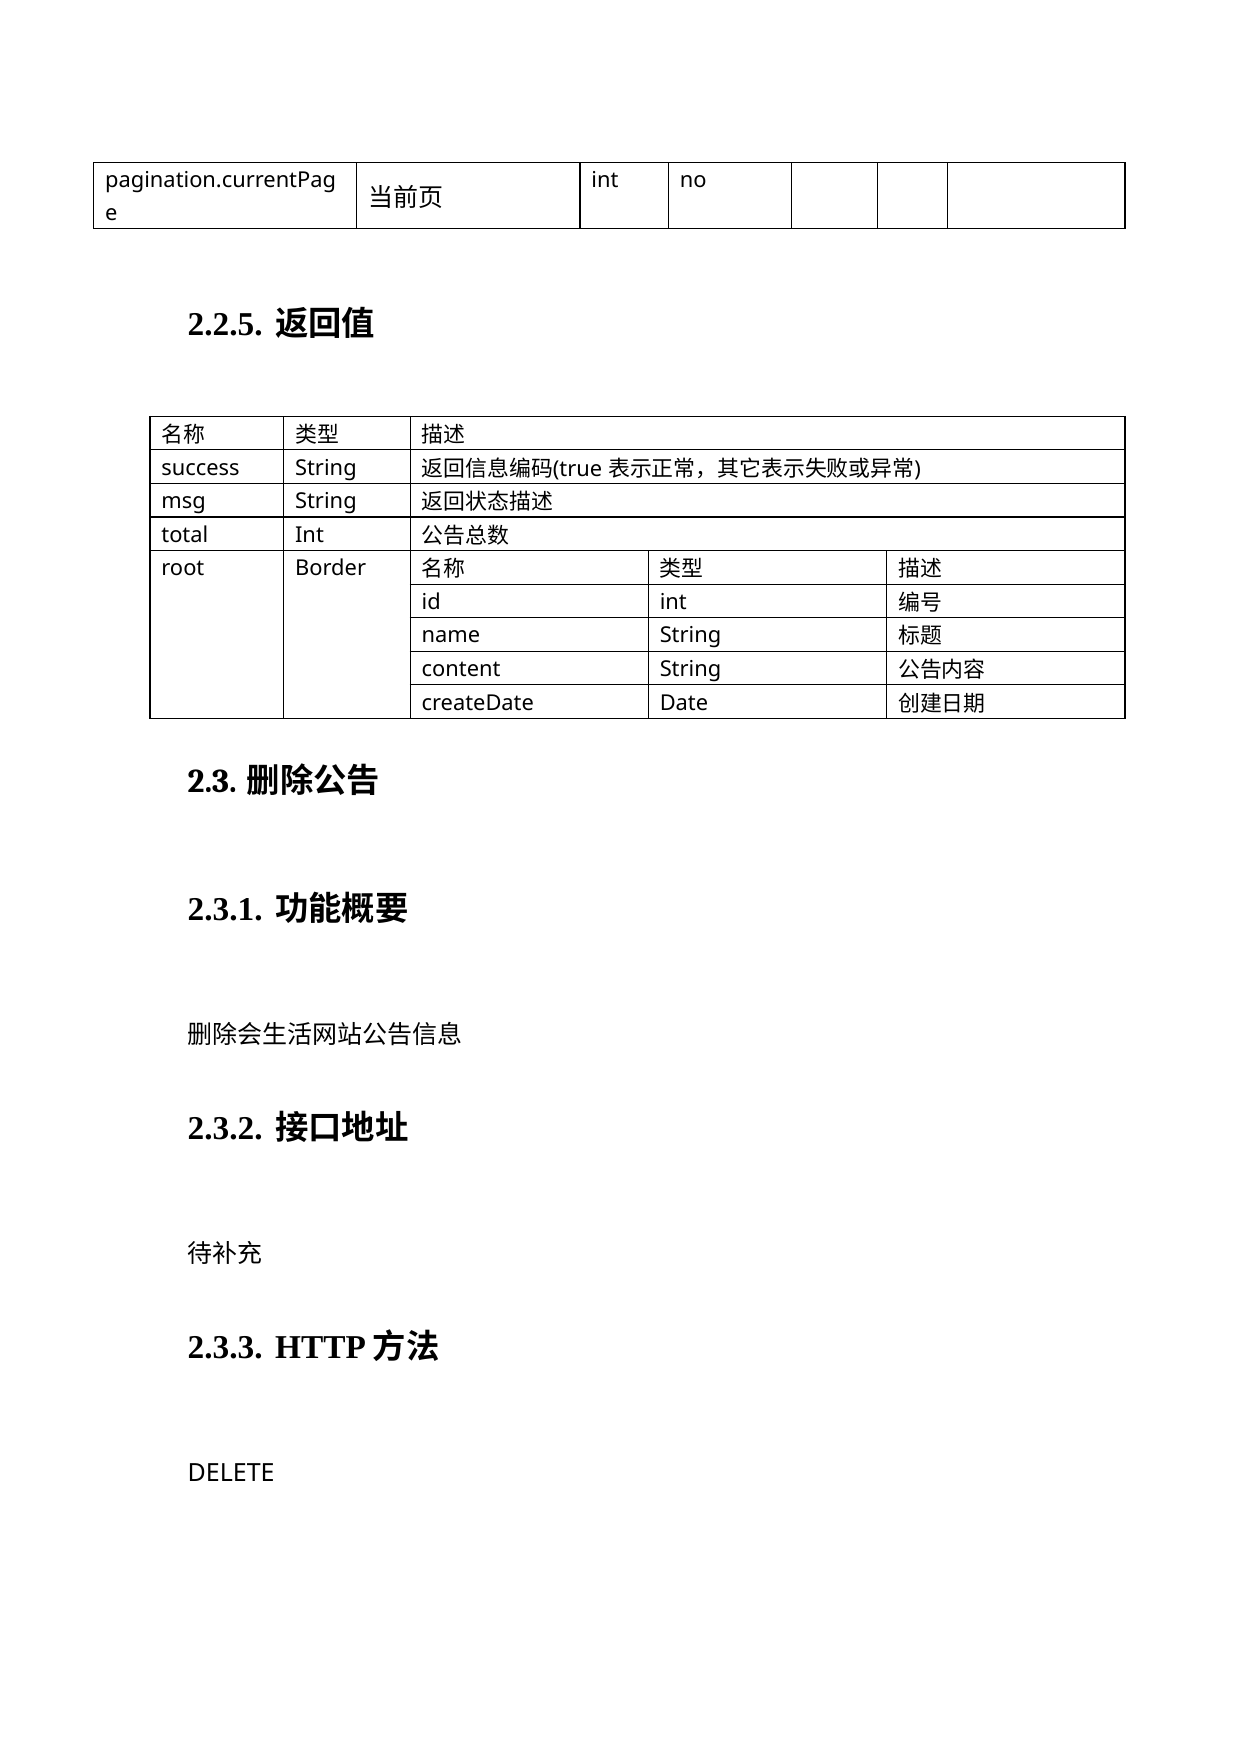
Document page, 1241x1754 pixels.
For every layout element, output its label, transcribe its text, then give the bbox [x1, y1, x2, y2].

table_cell 返回信息编码(true 表示正常，其它表示失败或异常) [411, 450, 1124, 483]
subtitle 删除公告 [187, 746, 1053, 811]
table_cell Border [284, 551, 410, 718]
table_cell int [581, 163, 668, 228]
table_cell String [649, 618, 886, 651]
table_header 类型 [284, 417, 410, 449]
table_cell [878, 163, 947, 228]
table_cell 当前页 [357, 163, 579, 228]
table_cell no [669, 163, 791, 228]
subtitle 功能概要 [187, 873, 1053, 938]
table_cell [792, 163, 877, 228]
table_cell 返回状态描述 [411, 484, 1124, 516]
text 删除会生活网站公告信息 [187, 1000, 1053, 1065]
table_cell 名称 [411, 551, 648, 583]
subtitle 返回值 [187, 289, 1053, 354]
table_cell 编号 [887, 585, 1124, 617]
table_cell createDate [411, 685, 648, 718]
table_cell msg [151, 484, 283, 516]
subtitle HTTP方法 [187, 1312, 1053, 1377]
table_cell pagination.currentPage [94, 163, 356, 228]
text 待补充 [187, 1219, 1053, 1284]
table_cell 类型 [649, 551, 886, 583]
table_cell Date [649, 685, 886, 718]
table_cell 标题 [887, 618, 1124, 651]
table_cell String [649, 652, 886, 684]
table_cell total [151, 518, 283, 550]
table_header 描述 [411, 417, 1124, 449]
table_cell String [284, 450, 410, 483]
table_cell content [411, 652, 648, 684]
table_cell String [284, 484, 410, 516]
table_cell 公告总数 [411, 518, 1124, 550]
table_cell name [411, 618, 648, 651]
table_cell success [151, 450, 283, 483]
table_cell 公告内容 [887, 652, 1124, 684]
table_cell int [649, 585, 886, 617]
subtitle 接口地址 [187, 1092, 1053, 1157]
table_cell 描述 [887, 551, 1124, 583]
table_cell id [411, 585, 648, 617]
text DELETE [187, 1439, 1053, 1504]
table_header 名称 [151, 417, 283, 449]
table_cell [948, 163, 1124, 228]
table_cell root [151, 551, 283, 718]
table_cell 创建日期 [887, 685, 1124, 718]
table_cell Int [284, 518, 410, 550]
